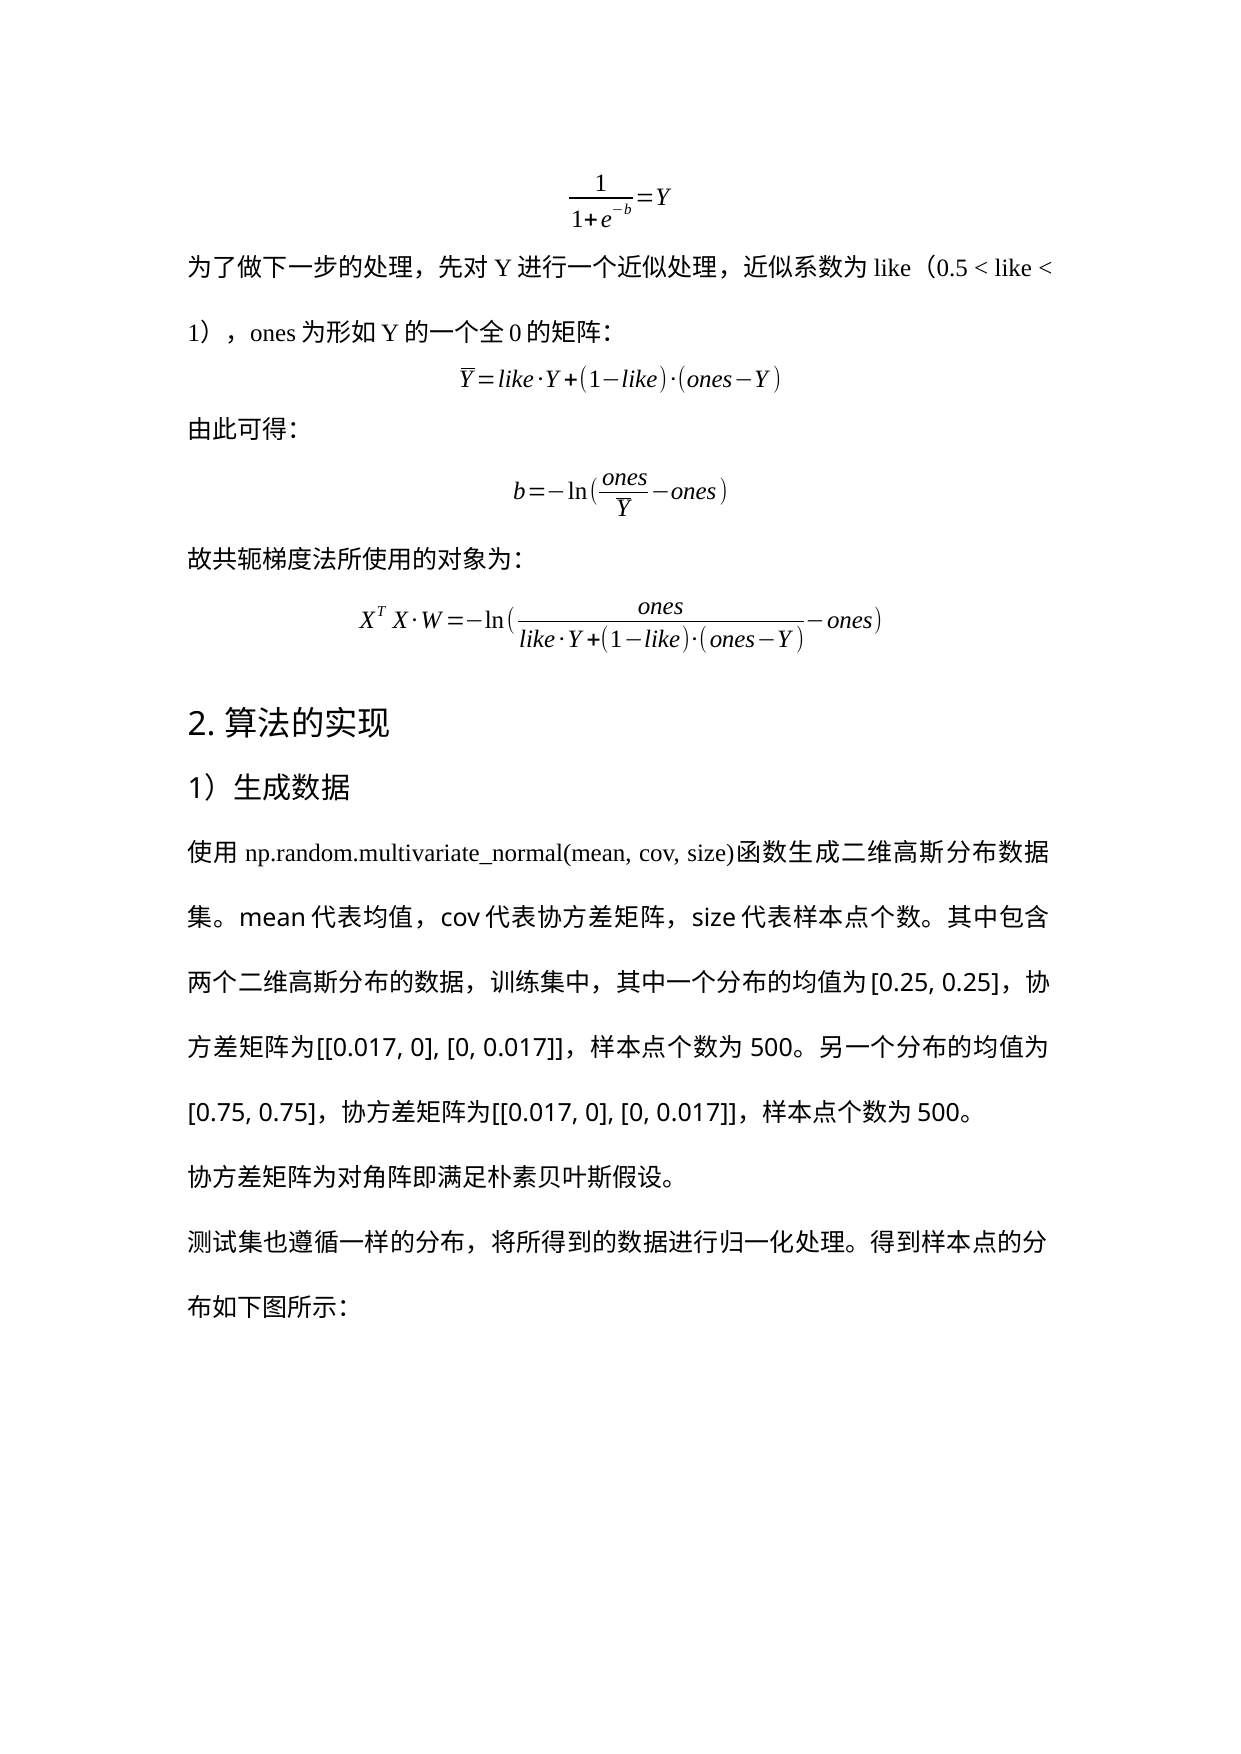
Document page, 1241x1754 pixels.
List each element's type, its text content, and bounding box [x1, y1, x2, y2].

text 为了做下一步的处理，先对Y进行一个近似处理，近似系数为like（0.5 < like < 1），ones为形如Y的一个全0的矩阵： [187, 233, 1053, 363]
text 使用np.random.multivariate_normal(mean, cov, size)函数生成二维高斯分布数据集。mean代表均值，cov代表协方差矩阵，size代表样本点个数。其中包含两个二维高斯分布的数据，训练集中，其中一个分布的均值为[0.25, 0.25]，协方差矩阵为[[0.017, 0], [0, 0.017]]，样本点个数为500。另一个分布的均值为[0.75, 0.75]，协方差矩阵为[[0.017, 0], [0, 0.017]]，样本点个数为500。 [187, 818, 1050, 1143]
text 1）生成数据 [187, 753, 1050, 818]
text 故共轭梯度法所使用的对象为： [187, 526, 1053, 591]
text 2. 算法的实现 [187, 688, 1050, 753]
text 由此可得： [187, 396, 1053, 461]
text 协方差矩阵为对角阵即满足朴素贝叶斯假设。 [187, 1143, 1050, 1208]
text 测试集也遵循一样的分布，将所得到的数据进行归一化处理。得到样本点的分布如下图所示： [187, 1208, 1050, 1338]
